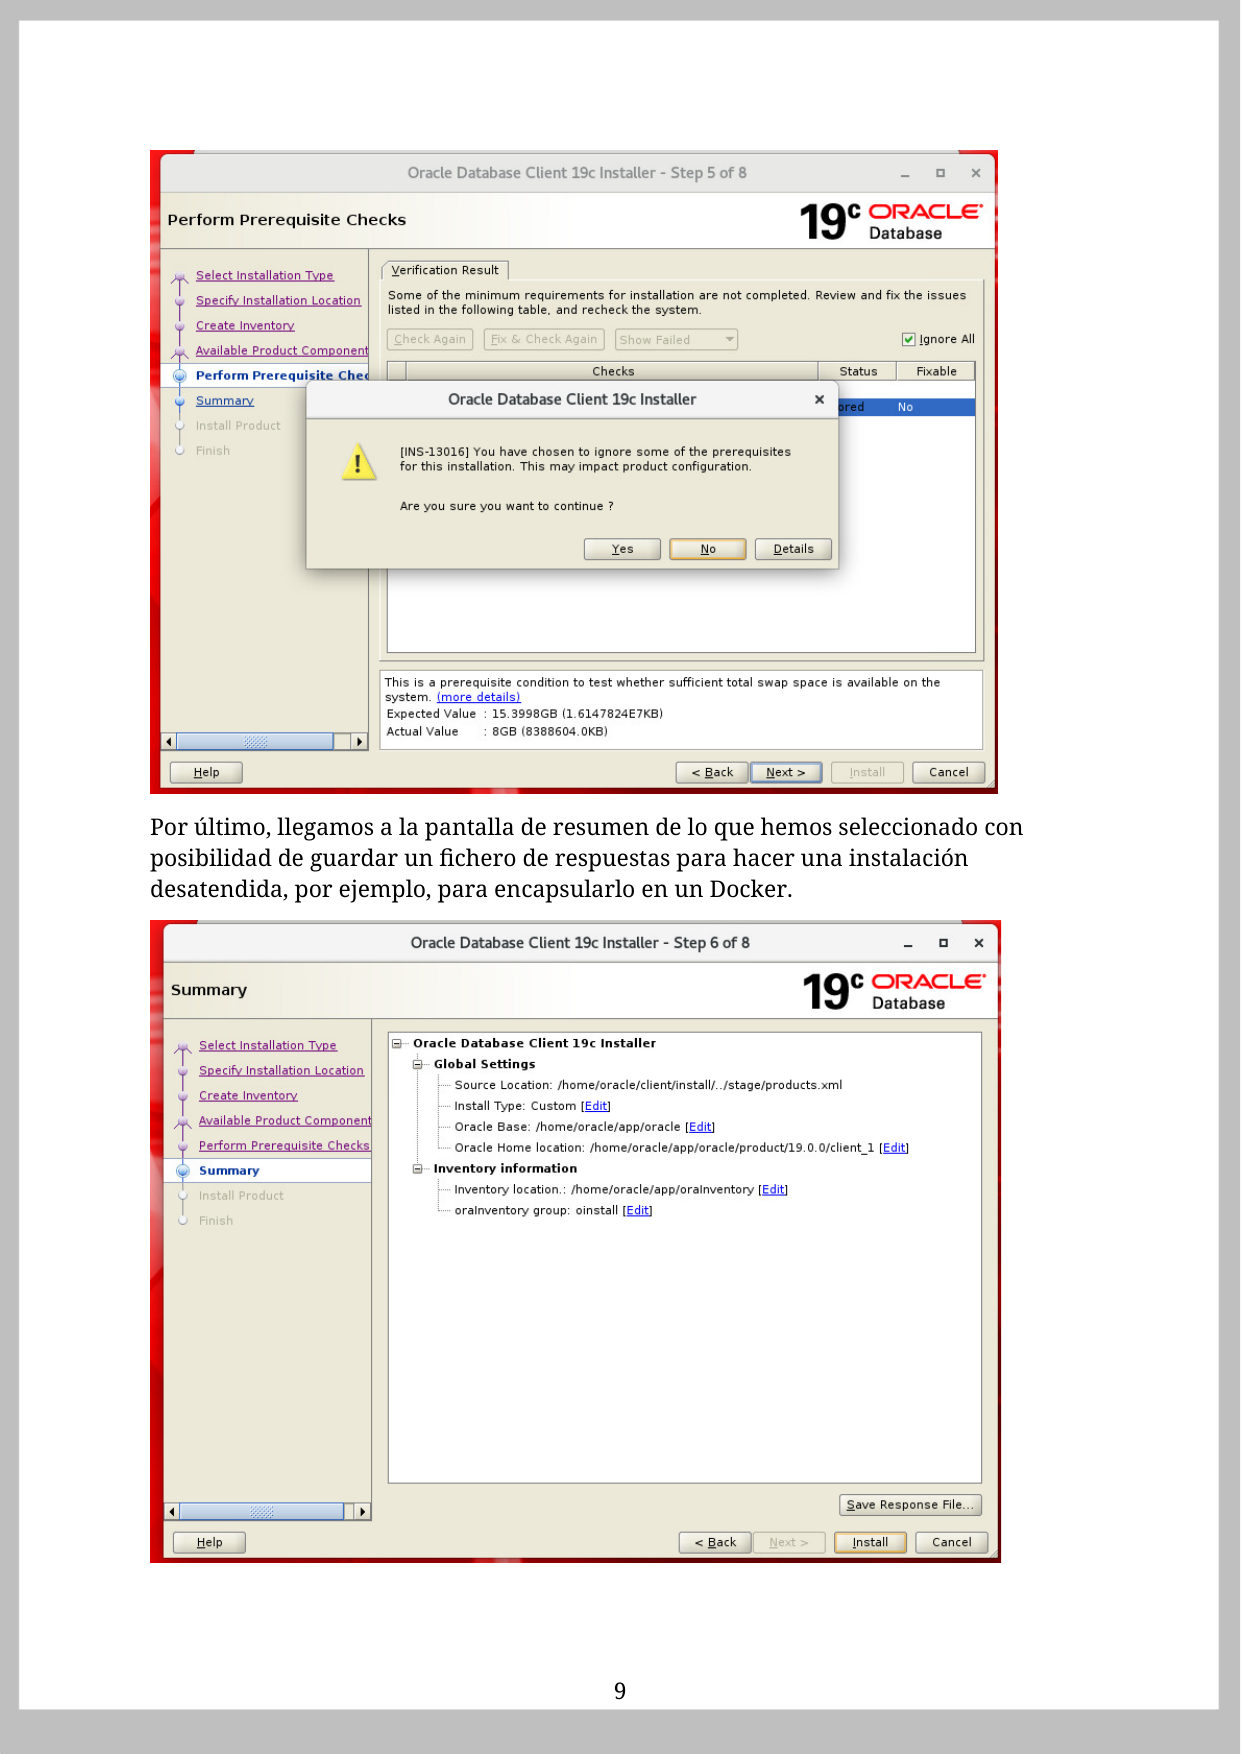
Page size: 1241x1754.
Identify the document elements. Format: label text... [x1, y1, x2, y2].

picture [0, 0, 1241, 1754]
text Por último, llegamos a la pantalla de resumen de lo que hemos seleccionado con posibilidad de guardar un fichero de respuestas para hacer una instalación desatendida, por ejemplo, para encapsularlo en un Docker. [150, 810, 1090, 904]
